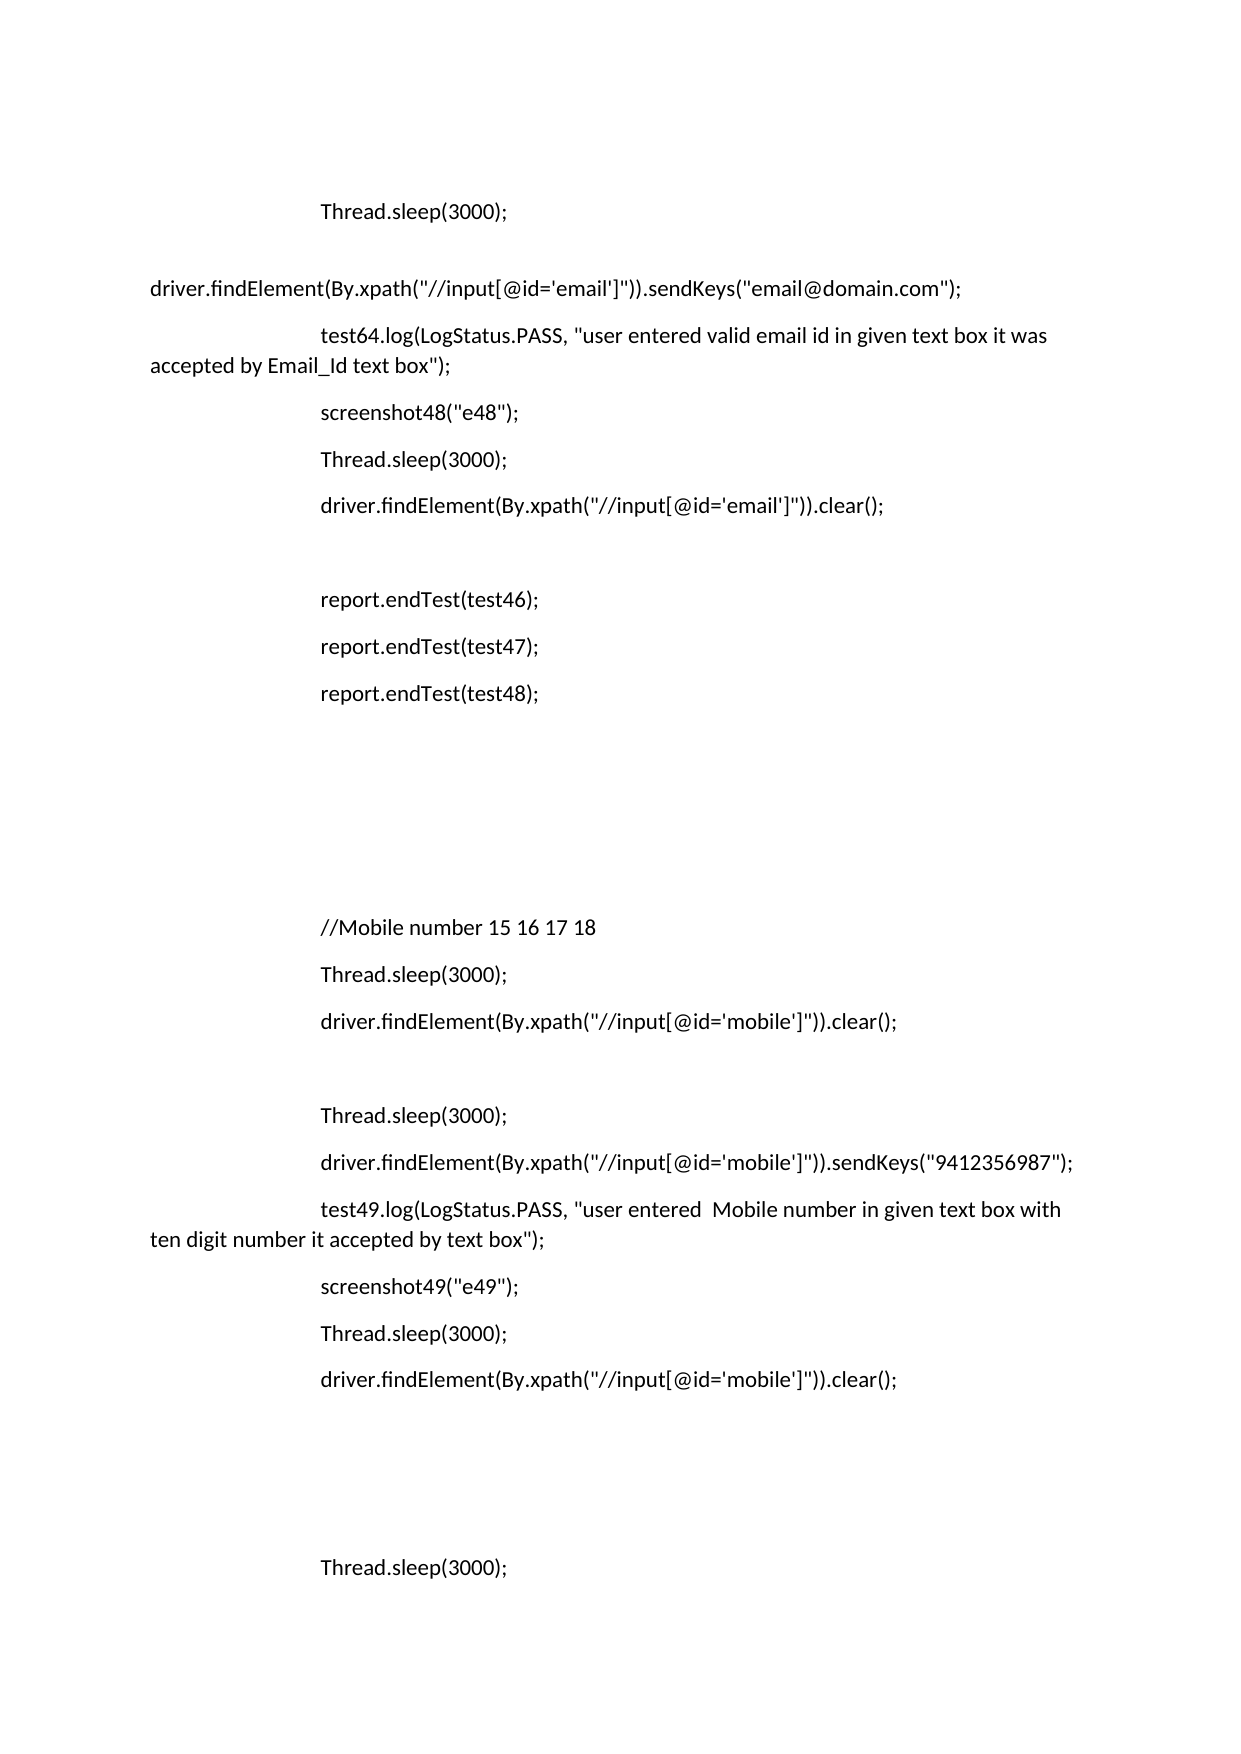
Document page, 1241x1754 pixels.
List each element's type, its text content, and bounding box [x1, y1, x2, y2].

text report.endTest(test48); [150, 679, 1090, 707]
text Thread.sleep(3000); [150, 197, 1090, 225]
text driver.findElement(By.xpath("//input[@id='mobile']")).sendKeys("9412356987"); [150, 1148, 1090, 1176]
text Thread.sleep(3000); [150, 1553, 1090, 1581]
text test49.log(LogStatus.PASS, "user entered Mobile number in given text box with ten digit number it accepted by text box"); [150, 1195, 1090, 1253]
text report.endTest(test46); [150, 585, 1090, 613]
text report.endTest(test47); [150, 632, 1090, 660]
text driver.findElement(By.xpath("//input[@id='mobile']")).clear(); [150, 1007, 1090, 1035]
text Thread.sleep(3000); [150, 1319, 1090, 1347]
text screenshot48("e48"); [150, 398, 1090, 426]
text screenshot49("e49"); [150, 1272, 1090, 1300]
text Thread.sleep(3000); [150, 960, 1090, 988]
text Thread.sleep(3000); [150, 1101, 1090, 1129]
text driver.findElement(By.xpath("//input[@id='email']")).sendKeys("email@domain.com"); [150, 244, 1090, 302]
text Thread.sleep(3000); [150, 445, 1090, 473]
text test64.log(LogStatus.PASS, "user entered valid email id in given text box it was accepted by Email_Id text box"); [150, 321, 1090, 379]
text driver.findElement(By.xpath("//input[@id='email']")).clear(); [150, 492, 1090, 520]
text //Mobile number 15 16 17 18 [150, 913, 1090, 942]
text driver.findElement(By.xpath("//input[@id='mobile']")).clear(); [150, 1366, 1090, 1394]
